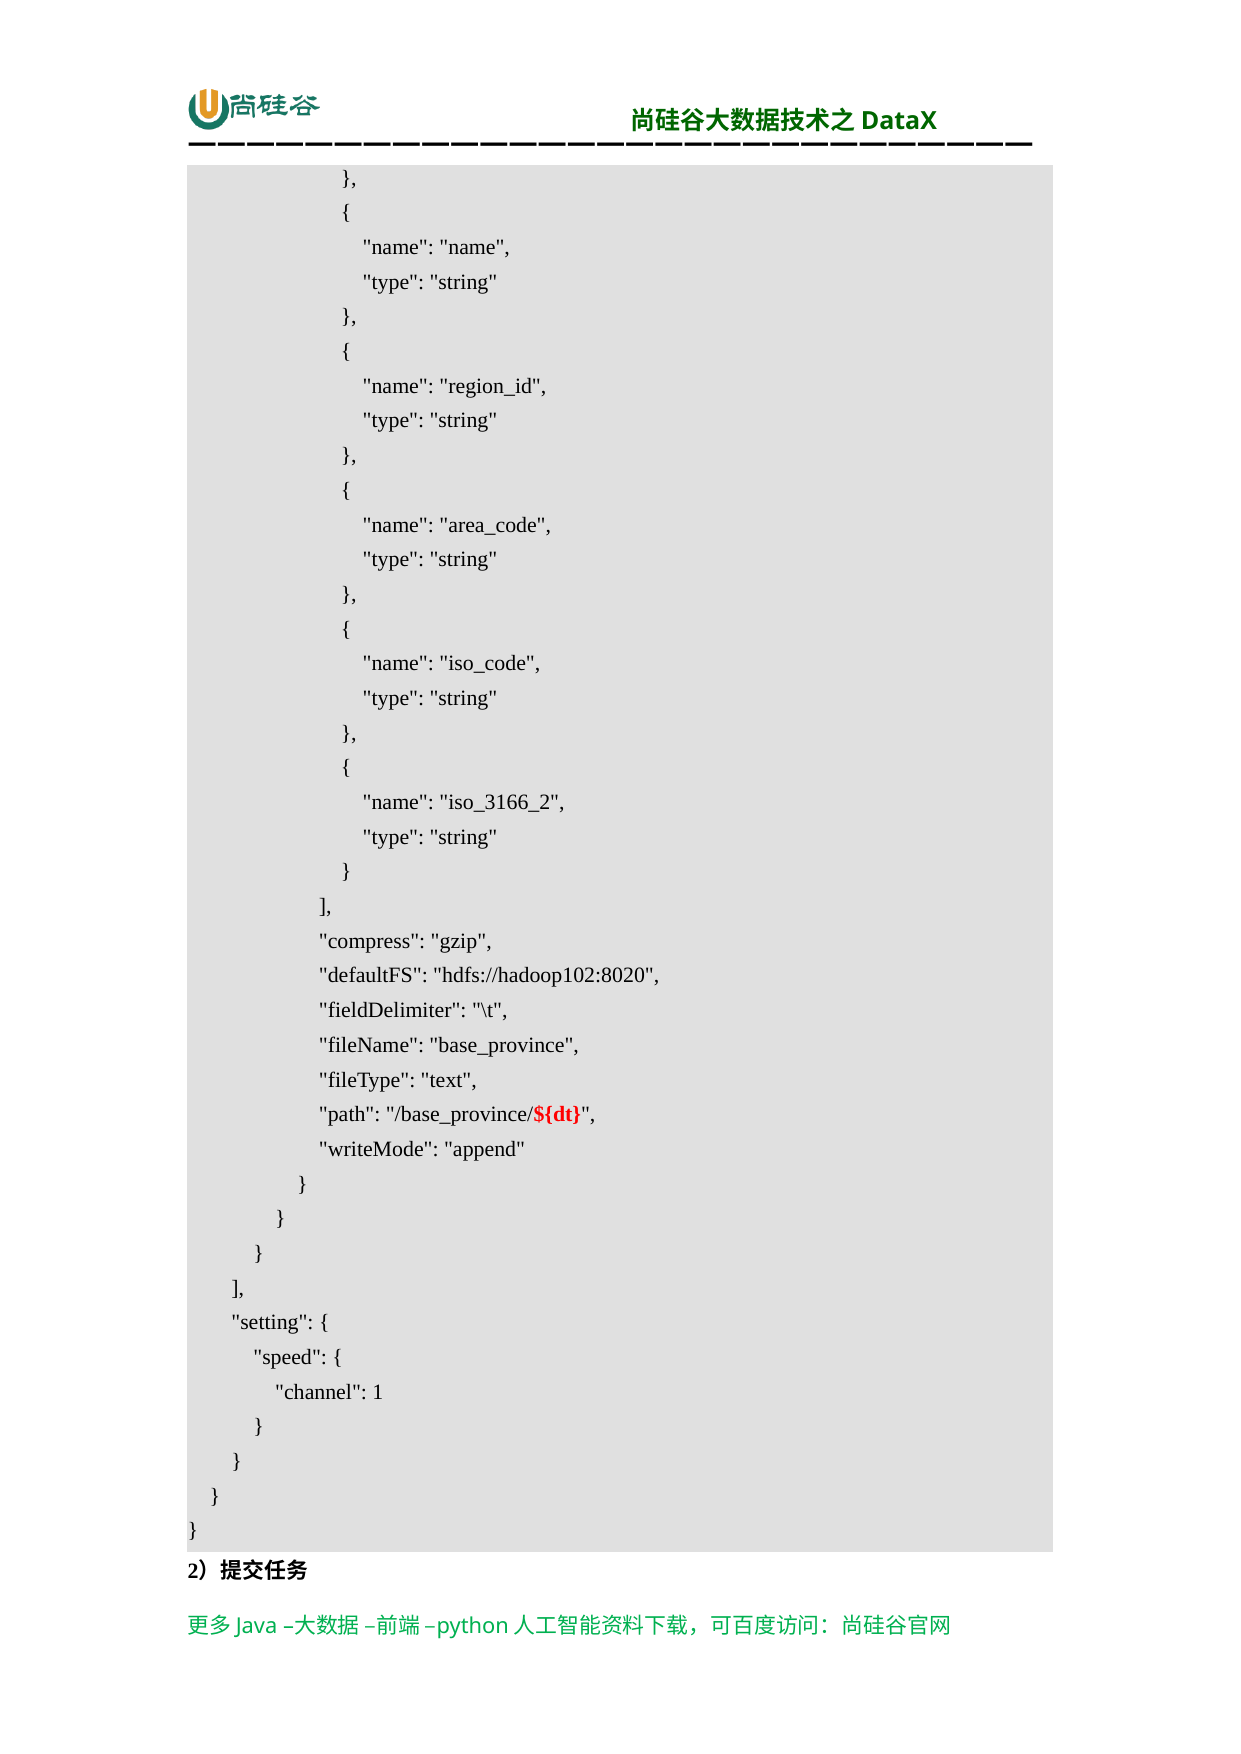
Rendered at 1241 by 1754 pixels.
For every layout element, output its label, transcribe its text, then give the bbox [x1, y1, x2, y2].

text } [187, 1483, 1053, 1518]
text "type": "string" [187, 824, 1053, 858]
text } [187, 1518, 1053, 1552]
text "path": "/base_province/${dt}", [187, 1101, 1053, 1136]
text "fieldDelimiter": "\t", [187, 997, 1053, 1032]
text "name": "iso_code", [187, 650, 1053, 685]
text "compress": "gzip", [187, 928, 1053, 963]
text { [187, 199, 1053, 234]
picture [187, 88, 320, 130]
text 2）提交任务 [187, 1552, 1053, 1585]
text }, [187, 303, 1053, 338]
text "name": "area_code", [187, 512, 1053, 546]
text "fileType": "text", [187, 1067, 1053, 1101]
text "name": "iso_3166_2", [187, 789, 1053, 824]
text "setting": { [187, 1309, 1053, 1344]
text "speed": { [187, 1344, 1053, 1379]
text { [187, 338, 1053, 373]
text "type": "string" [187, 546, 1053, 581]
text } [187, 1413, 1053, 1448]
text }, [187, 581, 1053, 616]
text }, [187, 720, 1053, 754]
text } [187, 1171, 1053, 1205]
text { [187, 616, 1053, 650]
text } [187, 1205, 1053, 1240]
text ], [187, 1275, 1053, 1309]
text ], [187, 893, 1053, 928]
text "fileName": "base_province", [187, 1032, 1053, 1067]
text } [187, 1448, 1053, 1483]
text "type": "string" [187, 408, 1053, 442]
text "defaultFS": "hdfs://hadoop102:8020", [187, 963, 1053, 997]
text "name": "name", [187, 234, 1053, 269]
text "type": "string" [187, 685, 1053, 720]
text "channel": 1 [187, 1379, 1053, 1413]
text }, [187, 165, 1053, 199]
text { [187, 477, 1053, 512]
text "writeMode": "append" [187, 1136, 1053, 1171]
text "name": "region_id", [187, 373, 1053, 408]
text } [187, 1240, 1053, 1275]
text "type": "string" [187, 269, 1053, 303]
text }, [187, 442, 1053, 477]
text { [187, 754, 1053, 789]
text } [187, 858, 1053, 893]
